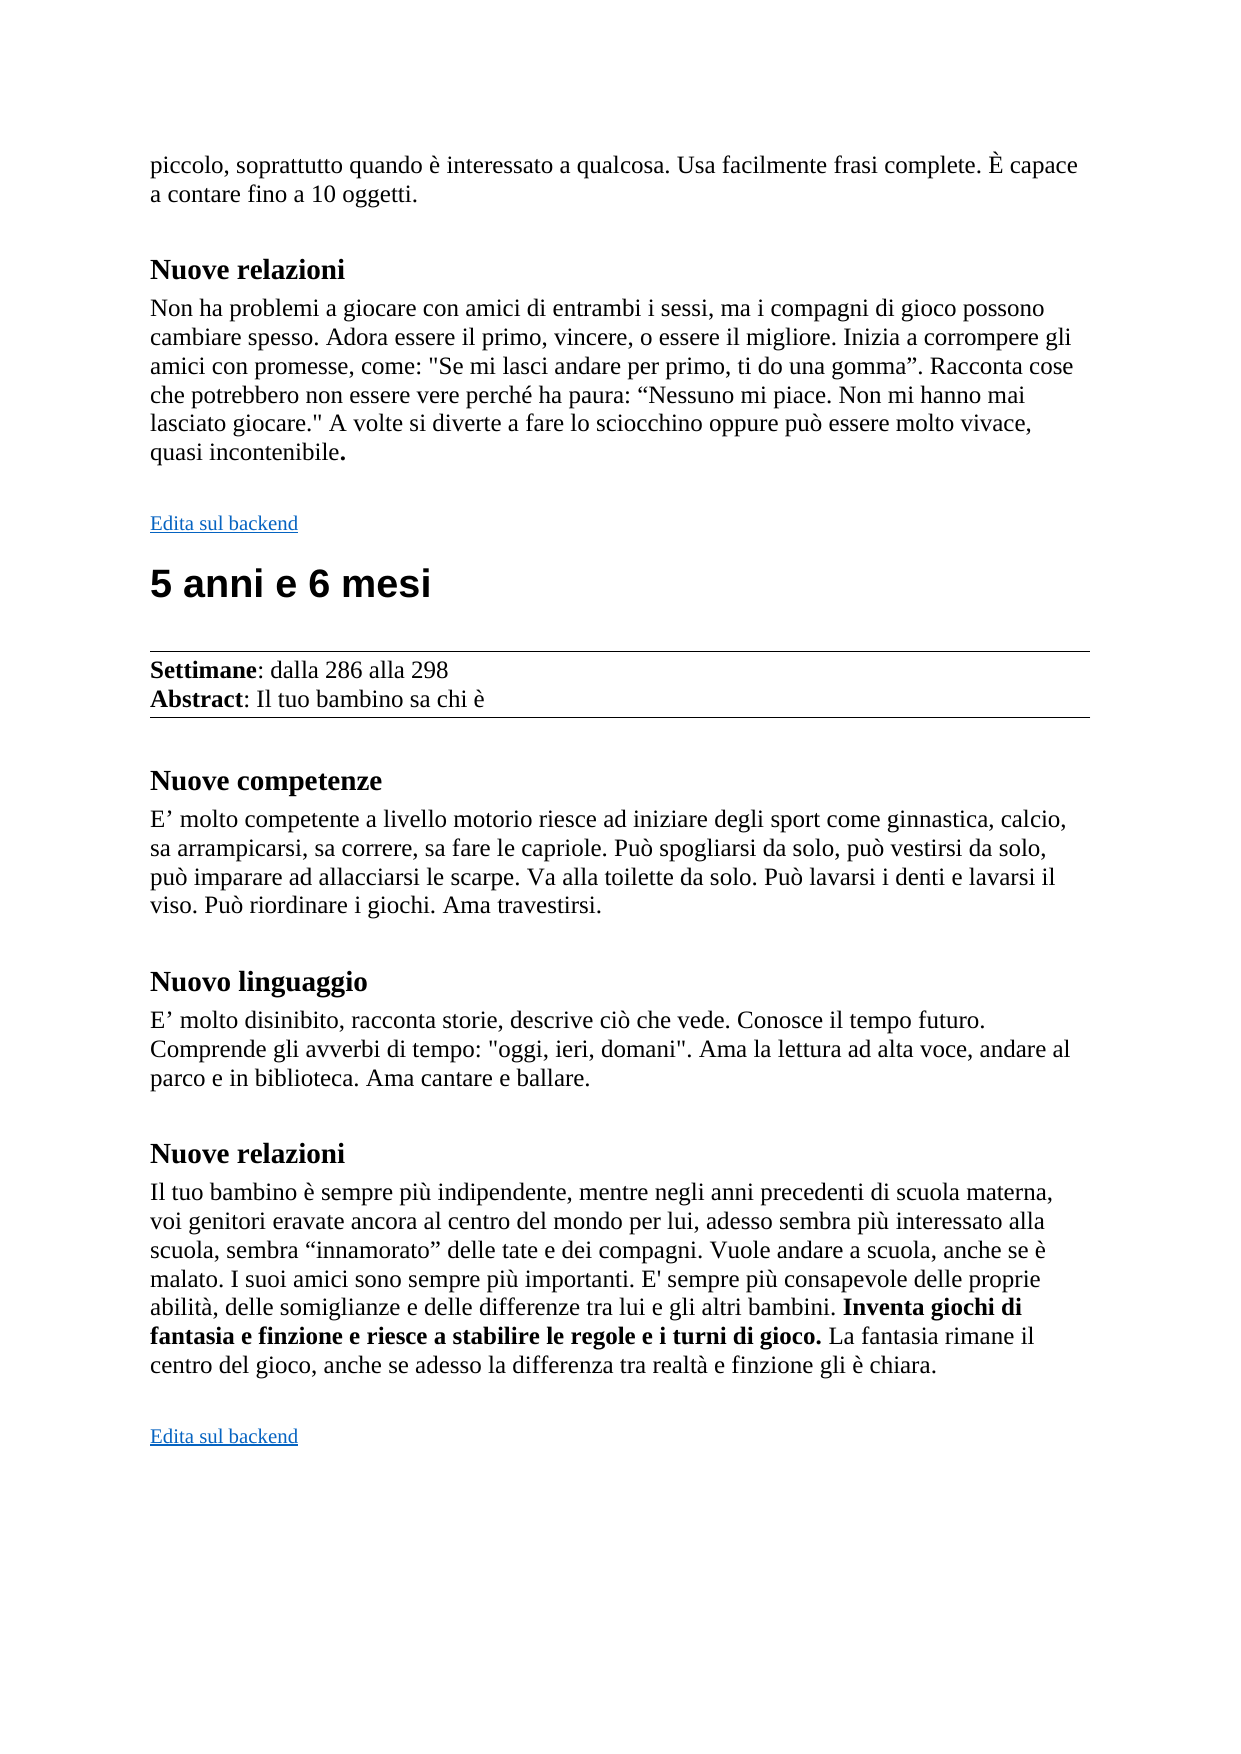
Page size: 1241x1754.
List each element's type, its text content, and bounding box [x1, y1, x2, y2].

text E’ molto competente a livello motorio riesce ad iniziare degli sport come ginnastica, calcio, sa arrampicarsi, sa correre, sa fare le capriole. Può spogliarsi da solo, può vestirsi da solo, può imparare ad allacciarsi le scarpe. Va alla toilette da solo. Può lavarsi i denti e lavarsi il viso. Può riordinare i giochi. Ama travestirsi. [150, 804, 1090, 919]
text Settimane: dalla 286 alla 298 Abstract: Il tuo bambino sa chi è [150, 652, 1090, 717]
text Il tuo bambino è sempre più indipendente, mentre negli anni precedenti di scuola materna, voi genitori eravate ancora al centro del mondo per lui, adesso sembra più interessato alla scuola, sembra “innamorato” delle tate e dei compagni. Vuole andare a scuola, anche se è malato. I suoi amici sono sempre più importanti. E' sempre più consapevole delle proprie abilità, delle somiglianze e delle differenze tra lui e gli altri bambini. Inventa giochi di fantasia e finzione e riesce a stabilire le regole e i turni di gioco. La fantasia rimane il centro del gioco, anche se adesso la differenza tra realtà e finzione gli è chiara. [150, 1177, 1090, 1379]
text Edita sul backend [150, 511, 1090, 535]
subtitle 5 anni e 6 mesi [150, 560, 1090, 606]
text Nuovo linguaggio [150, 964, 1090, 998]
text E’ molto disinibito, racconta storie, descrive ciò che vede. Conosce il tempo futuro. Comprende gli avverbi di tempo: "oggi, ieri, domani". Ama la lettura ad alta voce, andare al parco e in biblioteca. Ama cantare e ballare. [150, 1005, 1090, 1091]
text Nuove relazioni [150, 252, 1090, 286]
text Non ha problemi a giocare con amici di entrambi i sessi, ma i compagni di gioco possono cambiare spesso. Adora essere il primo, vincere, o essere il migliore. Inizia a corrompere gli amici con promesse, come: "Se mi lasci andare per primo, ti do una gomma”. Racconta cose che potrebbero non essere vere perché ha paura: “Nessuno mi piace. Non mi hanno mai lasciato giocare." A volte si diverte a fare lo sciocchino oppure può essere molto vivace, quasi incontenibile. [150, 293, 1090, 466]
text Nuove relazioni [150, 1136, 1090, 1170]
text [150, 150, 1090, 207]
text Nuove competenze [150, 763, 1090, 797]
text Edita sul backend [150, 1424, 1090, 1448]
